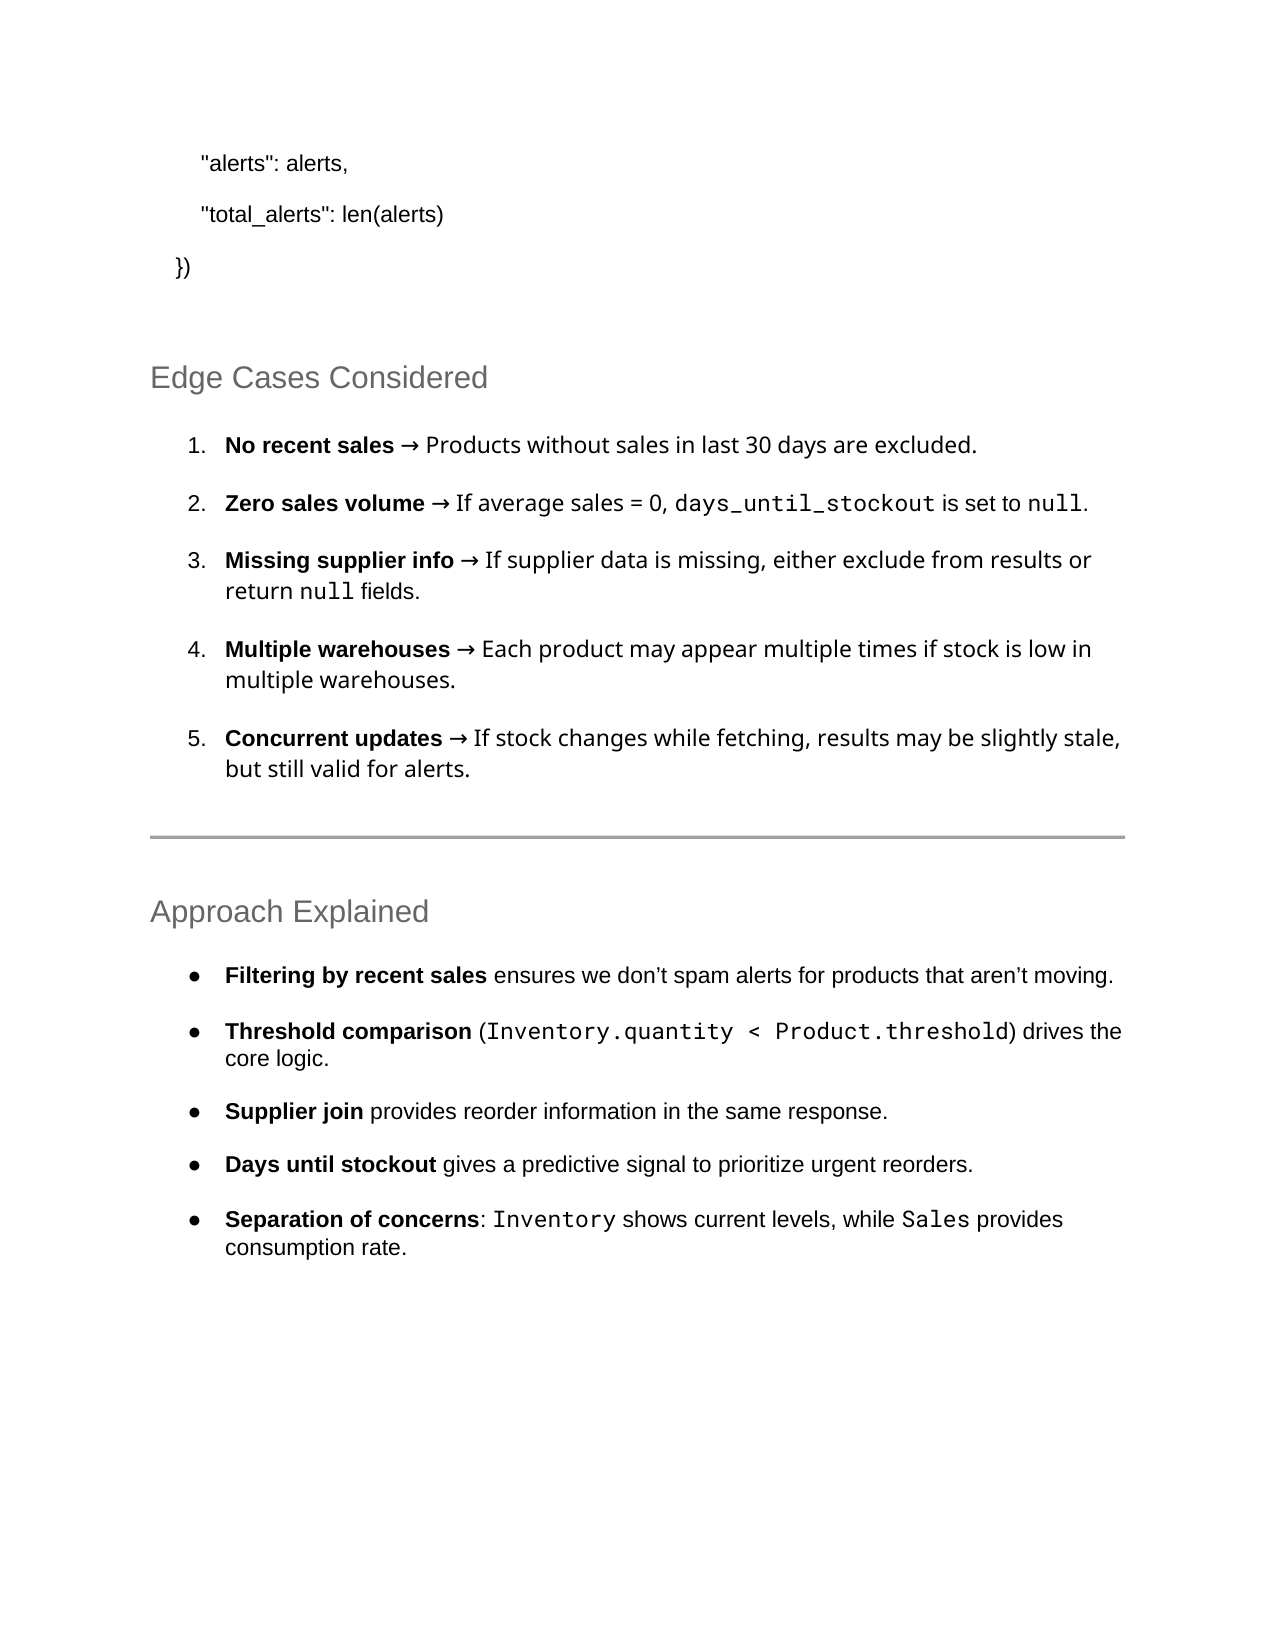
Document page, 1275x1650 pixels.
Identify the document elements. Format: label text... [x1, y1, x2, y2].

list Separation of concerns: Inventory shows current levels, while Sales provides consumption rate. [187, 1203, 1125, 1286]
list No recent sales → Products without sales in last 30 days are excluded. [187, 429, 1125, 486]
subtitle Approach Explained [150, 893, 1125, 929]
text "alerts": alerts, [150, 150, 1125, 176]
subtitle Edge Cases Considered [150, 359, 1125, 396]
list Concurrent updates → If stock changes while fetching, results may be slightly stale, but still valid for alerts. [187, 722, 1125, 811]
list Threshold comparison (Inventory.quantity < Product.threshold) drives the core logic. [187, 1015, 1125, 1098]
list Multiple warehouses → Each product may appear multiple times if stock is low in multiple warehouses. [187, 633, 1125, 722]
list Days until stockout gives a predictive signal to prioritize urgent reorders. [187, 1151, 1125, 1203]
list Missing supplier info → If supplier data is missing, either exclude from results or return null fields. [187, 544, 1125, 633]
list Zero sales volume → If average sales = 0, days_until_stockout is set to null. [187, 486, 1125, 544]
text }) [150, 253, 1125, 279]
list Filtering by recent sales ensures we don’t spam alerts for products that aren’t moving. [187, 962, 1125, 1015]
list Supplier join provides reorder information in the same response. [187, 1098, 1125, 1151]
text "total_alerts": len(alerts) [150, 201, 1125, 228]
